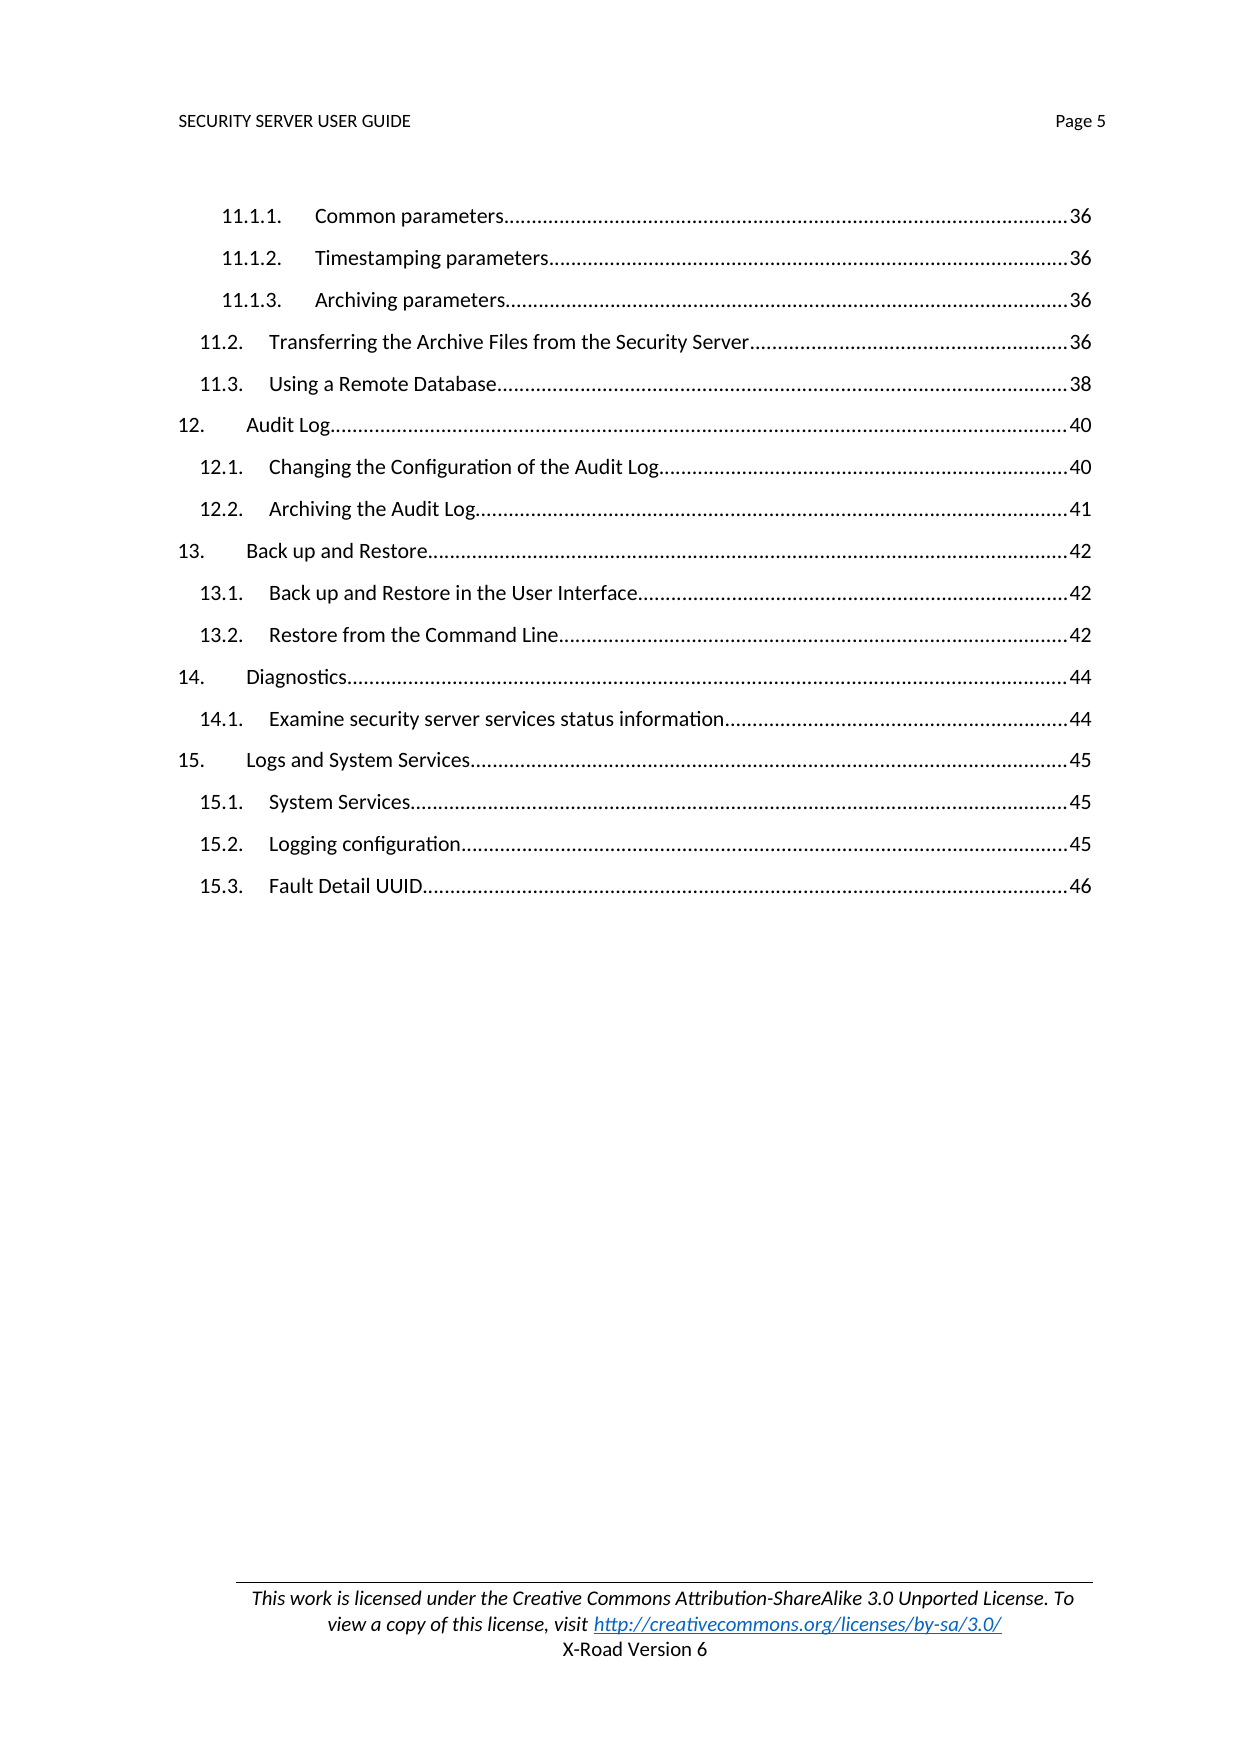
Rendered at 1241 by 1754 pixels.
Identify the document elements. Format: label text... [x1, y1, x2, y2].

text 14. Diagnostics 44 [177, 663, 1093, 689]
text 11.3. Using a Remote Database 38 [199, 370, 1093, 396]
text 14.1. Examine security server services status information 44 [199, 705, 1093, 731]
text 13. Back up and Restore 42 [177, 537, 1093, 564]
text 11.1.2. Timestamping parameters 36 [221, 244, 1093, 271]
text 11.2. Transferring the Archive Files from the Security Server 36 [199, 328, 1093, 354]
text 15.2. Logging configuration 45 [199, 830, 1093, 857]
text 12.1. Changing the Configuration of the Audit Log 40 [199, 453, 1093, 480]
text 15.3. Fault Detail UUID 46 [199, 872, 1093, 899]
text 12. Audit Log 40 [177, 412, 1093, 438]
text 12.2. Archiving the Audit Log 41 [199, 495, 1093, 522]
text 13.1. Back up and Restore in the User Interface 42 [199, 579, 1093, 606]
text 13.2. Restore from the Command Line 42 [199, 621, 1093, 648]
text 15.1. System Services 45 [199, 788, 1093, 815]
text 11.1.1. Common parameters 36 [221, 202, 1093, 229]
text 11.1.3. Archiving parameters 36 [221, 286, 1093, 313]
text 15. Logs and System Services 45 [177, 747, 1093, 773]
